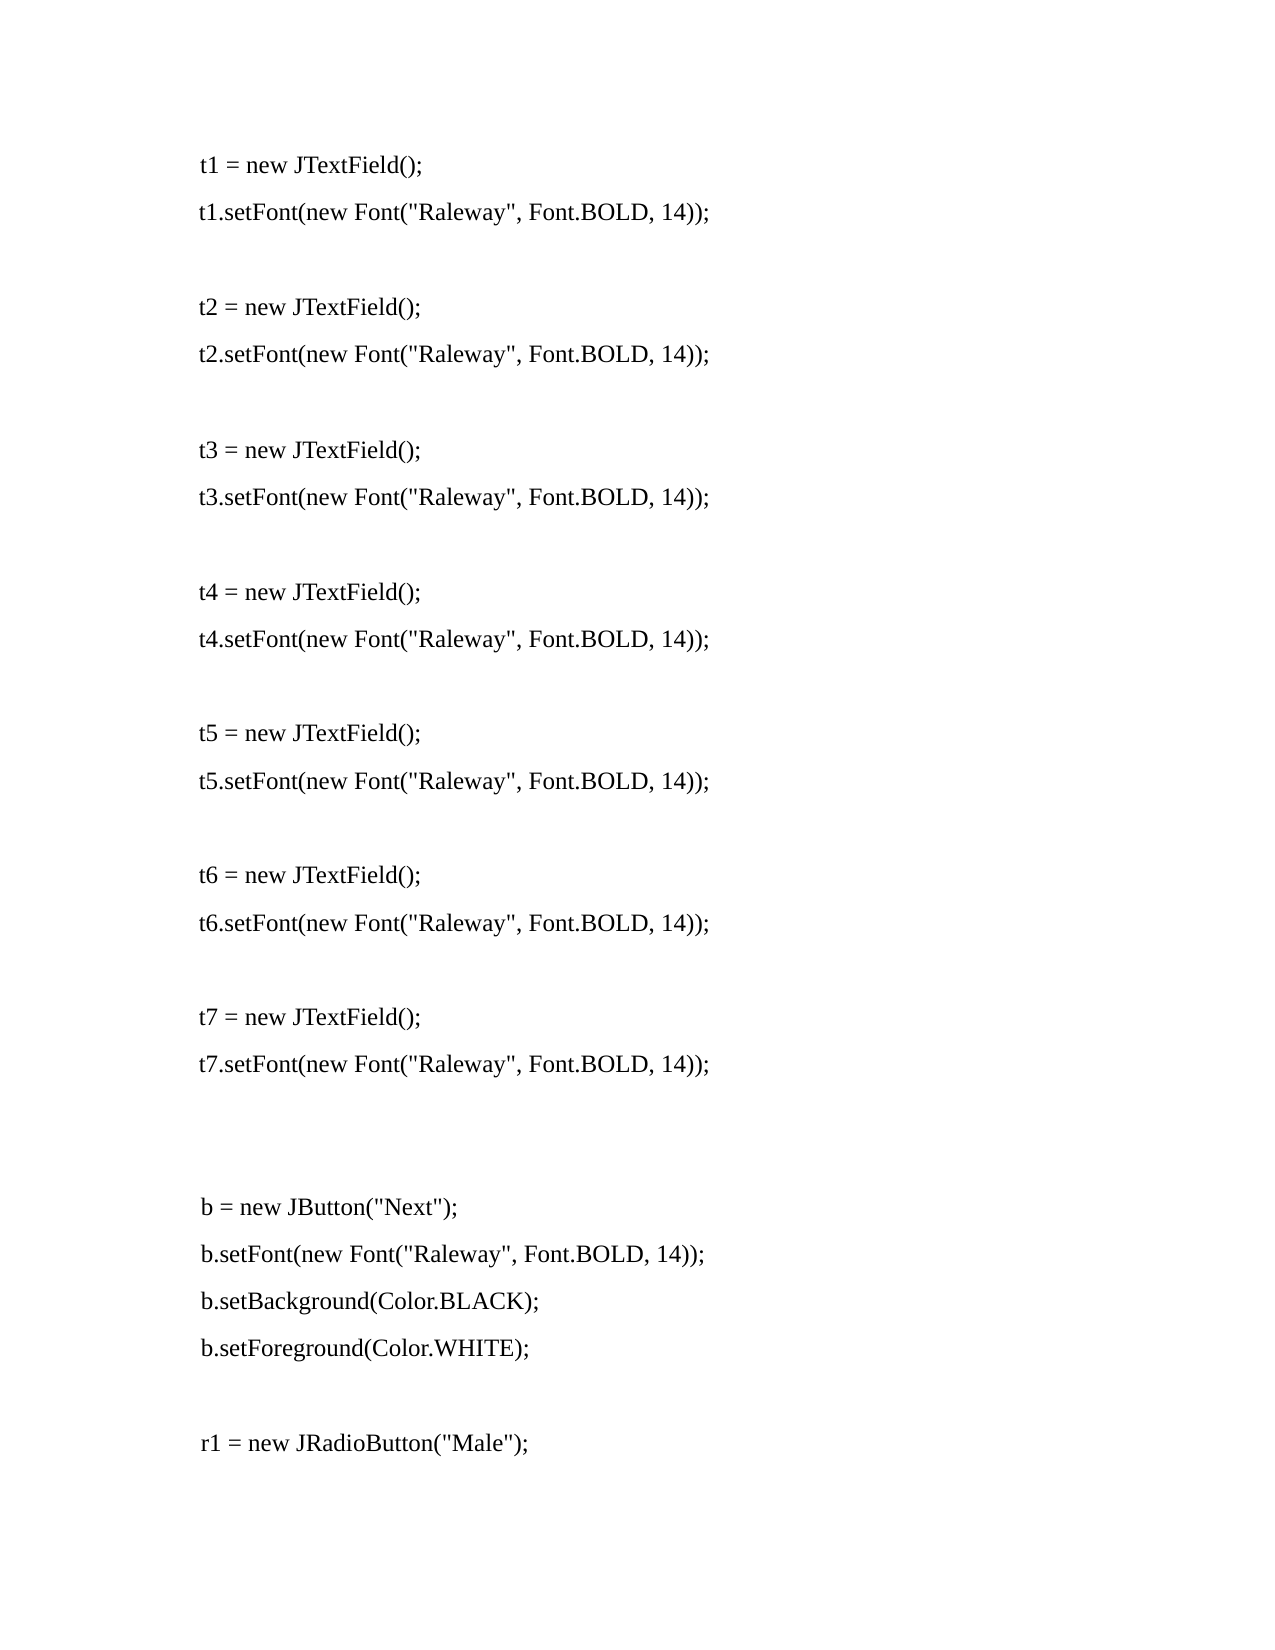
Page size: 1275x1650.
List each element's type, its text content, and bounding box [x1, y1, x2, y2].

text t3 = new JTextField(); [148, 435, 1126, 463]
text t7 = new JTextField(); [148, 1002, 1126, 1031]
text t6 = new JTextField(); [148, 860, 1126, 889]
text t1 = new JTextField(); [200, 150, 1126, 179]
text t5.setFont(new Font("Raleway", Font.BOLD, 14)); [148, 766, 1126, 794]
text t6.setFont(new Font("Raleway", Font.BOLD, 14)); [148, 908, 1126, 936]
text t7.setFont(new Font("Raleway", Font.BOLD, 14)); [148, 1049, 1126, 1078]
text b.setForeground(Color.WHITE); [201, 1333, 1126, 1362]
text b.setBackground(Color.BLACK); [201, 1286, 1126, 1315]
text t5 = new JTextField(); [148, 718, 1126, 747]
text t4.setFont(new Font("Raleway", Font.BOLD, 14)); [148, 624, 1126, 653]
text t1.setFont(new Font("Raleway", Font.BOLD, 14)); [148, 197, 1126, 226]
text t3.setFont(new Font("Raleway", Font.BOLD, 14)); [148, 482, 1126, 511]
text t2.setFont(new Font("Raleway", Font.BOLD, 14)); [148, 339, 1126, 368]
text t4 = new JTextField(); [148, 577, 1126, 605]
text r1 = new JRadioButton("Male"); [201, 1428, 1126, 1457]
text b = new JButton("Next"); [201, 1192, 1126, 1220]
text t2 = new JTextField(); [148, 292, 1126, 321]
text b.setFont(new Font("Raleway", Font.BOLD, 14)); [201, 1239, 1126, 1268]
